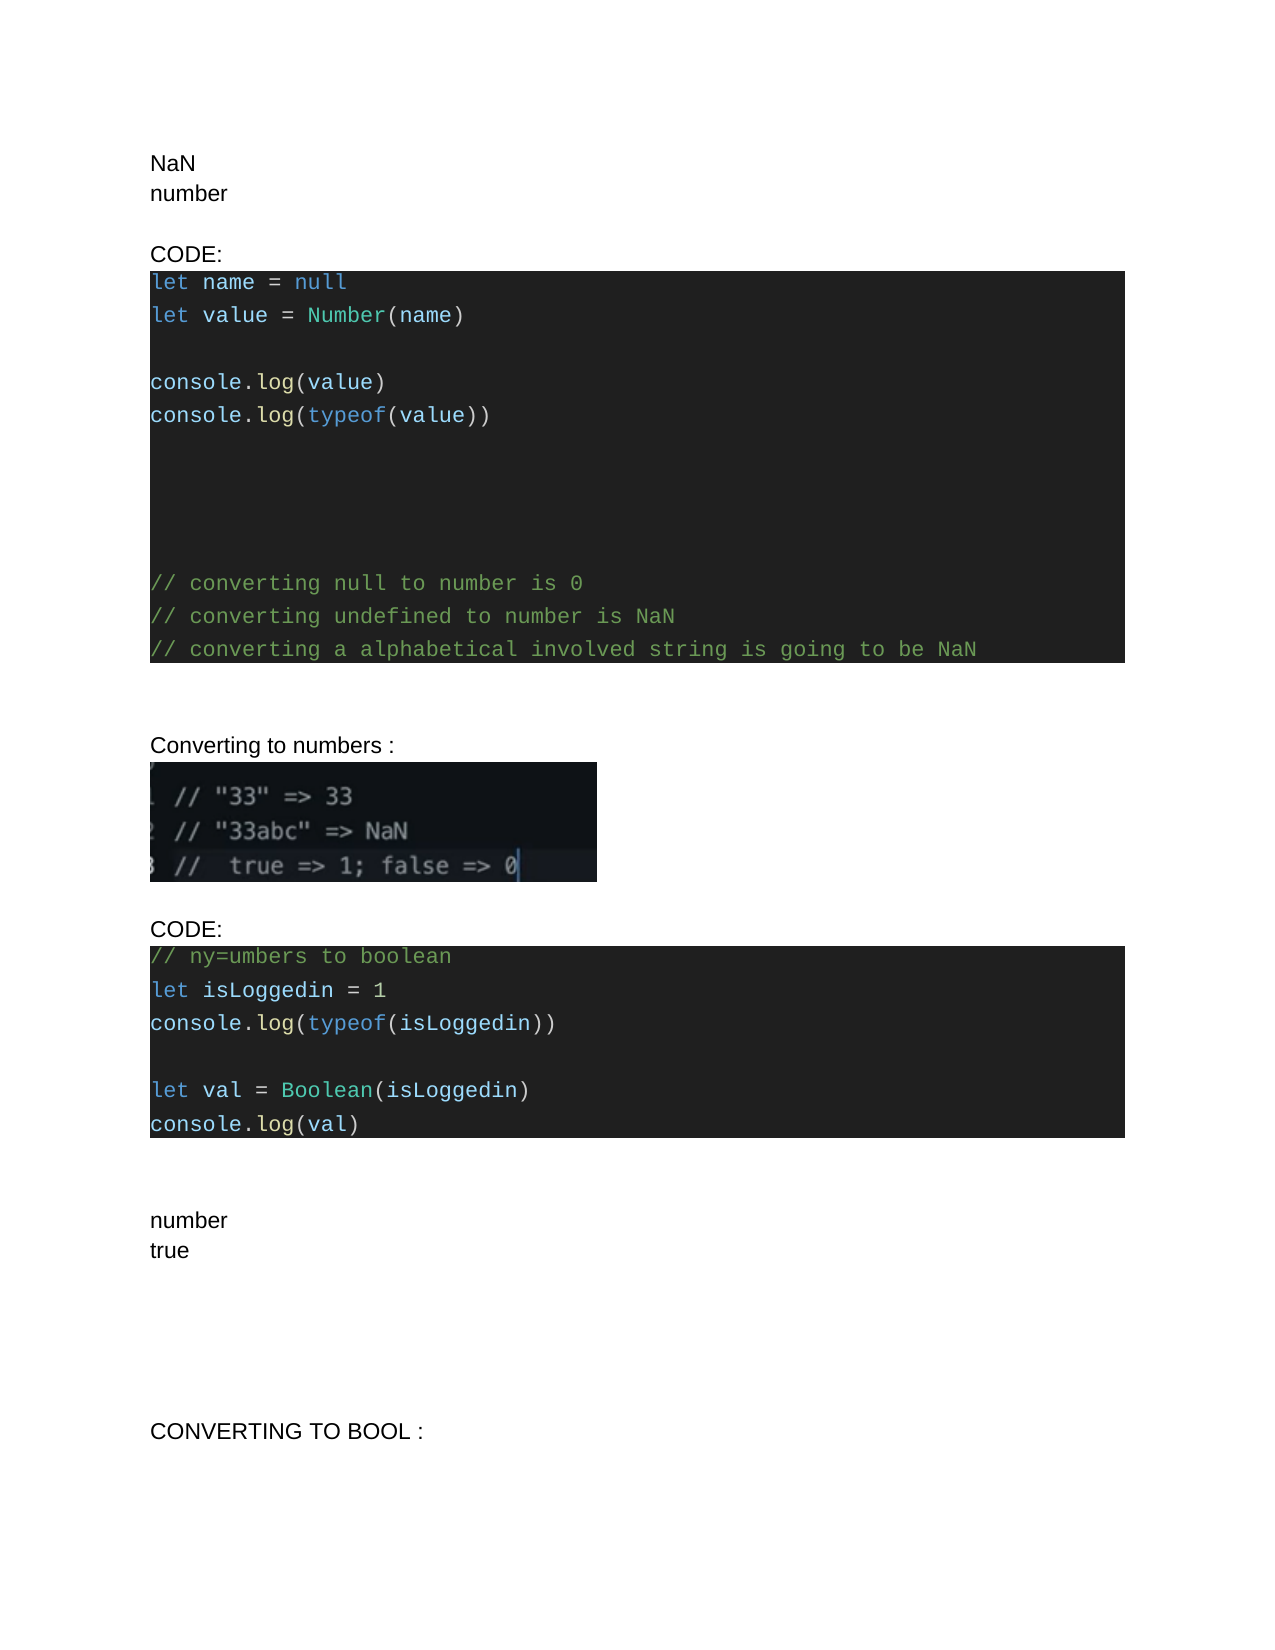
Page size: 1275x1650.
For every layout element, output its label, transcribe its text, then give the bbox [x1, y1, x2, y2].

text let name = null [150, 271, 1125, 296]
text // ny=umbers to boolean [150, 946, 1125, 971]
text number [150, 180, 1125, 207]
text CODE: [150, 241, 1125, 267]
text // converting a alphabetical involved string is going to be NaN [150, 639, 1125, 663]
text NaN [150, 150, 1125, 176]
text number [150, 1207, 1125, 1233]
text console.log(value) [150, 371, 1125, 396]
text // converting null to number is 0 [150, 572, 1125, 597]
text let val = Boolean(isLoggedin) [150, 1079, 1125, 1104]
text CONVERTING TO BOOL : [150, 1418, 1125, 1444]
text console.log(typeof(value)) [150, 404, 1125, 429]
text let value = Number(name) [150, 304, 1125, 329]
text console.log(typeof(isLoggedin)) [150, 1013, 1125, 1037]
text console.log(val) [150, 1113, 1125, 1138]
text true [150, 1237, 1125, 1263]
text let isLoggedin = 1 [150, 979, 1125, 1004]
picture [150, 762, 597, 882]
text CODE: [150, 916, 1125, 942]
text Converting to numbers : [150, 732, 1125, 759]
text // converting undefined to number is NaN [150, 605, 1125, 630]
